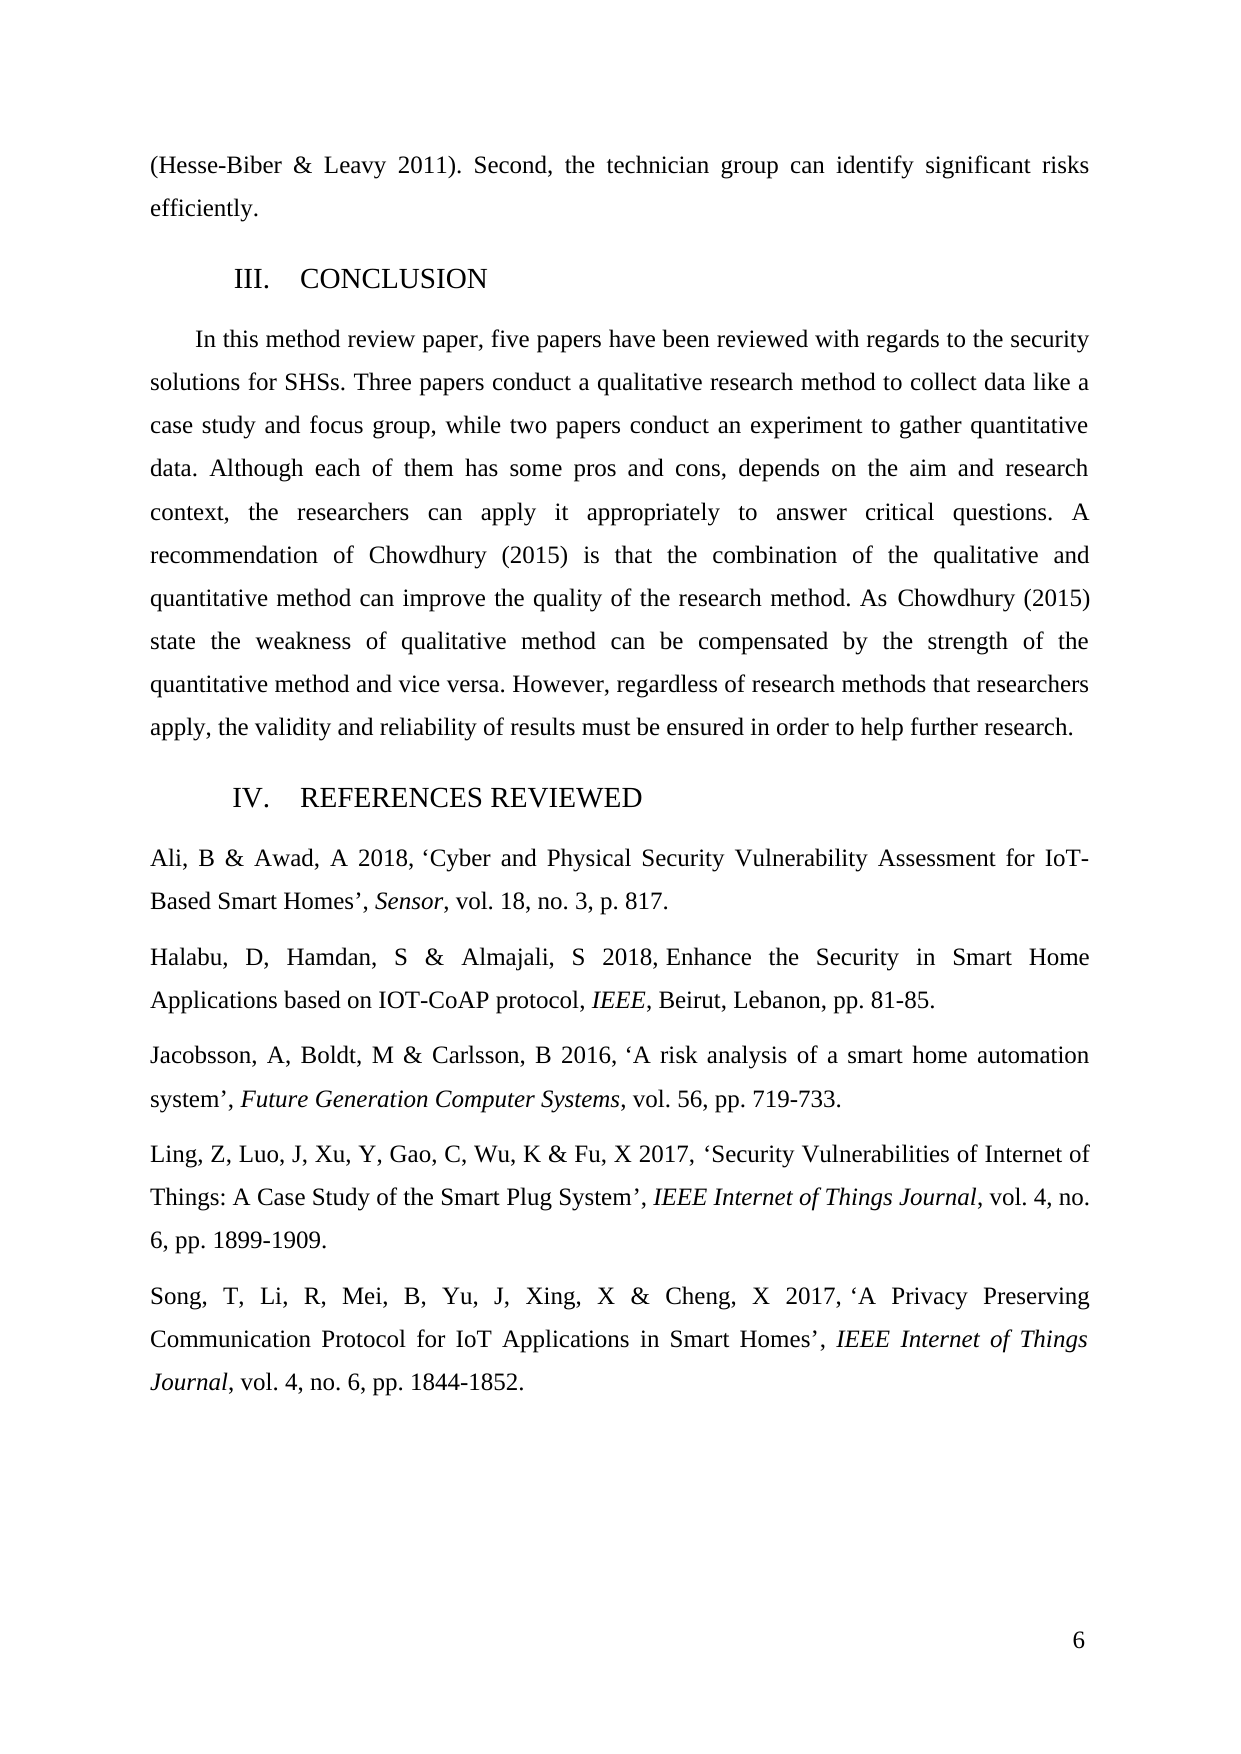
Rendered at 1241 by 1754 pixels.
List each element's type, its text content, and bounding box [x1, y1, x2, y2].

text Halabu, D, Hamdan, S & Almajali, S 2018, Enhance the Security in Smart Home Applications based on IOT-CoAP protocol, IEEE, Beirut, Lebanon, pp. 81-85. [150, 942, 1090, 1014]
text Song, T, Li, R, Mei, B, Yu, J, Xing, X & Cheng, X 2017, ‘A Privacy Preserving Communication Protocol for IoT Applications in Smart Homes’, IEEE Internet of Things Journal, vol. 4, no. 6, pp. 1844-1852. [150, 1281, 1090, 1396]
text Ali, B & Awad, A 2018, ‘Cyber and Physical Security Vulnerability Assessment for IoT-Based Smart Homes’, Sensor, vol. 18, no. 3, p. 817. [150, 843, 1090, 915]
text Jacobsson, A, Boldt, M & Carlsson, B 2016, ‘A risk analysis of a smart home automation system’, Future Generation Computer Systems, vol. 56, pp. 719-733. [150, 1041, 1090, 1112]
subtitle REferences reviewed [225, 780, 1090, 814]
text Ling, Z, Luo, J, Xu, Y, Gao, C, Wu, K & Fu, X 2017, ‘Security Vulnerabilities of Internet of Things: A Case Study of the Smart Plug System’, IEEE Internet of Things Journal, vol. 4, no. 6, pp. 1899-1909. [150, 1139, 1090, 1254]
text In this method review paper, five papers have been reviewed with regards to the security solutions for SHSs. Three papers conduct a qualitative research method to collect data like a case study and focus group, while two papers conduct an experiment to gather quantitative data. Although each of them has some pros and cons, depends on the aim and research context, the researchers can apply it appropriately to answer critical questions. A recommendation of Chowdhury (2015) is that the combination of the qualitative and quantitative method can improve the quality of the research method. As Chowdhury (2015) state the weakness of qualitative method can be compensated by the strength of the quantitative method and vice versa. However, regardless of research methods that researchers apply, the validity and reliability of results must be ensured in order to help further research. [150, 324, 1090, 741]
subtitle Conclusion [225, 261, 1090, 295]
